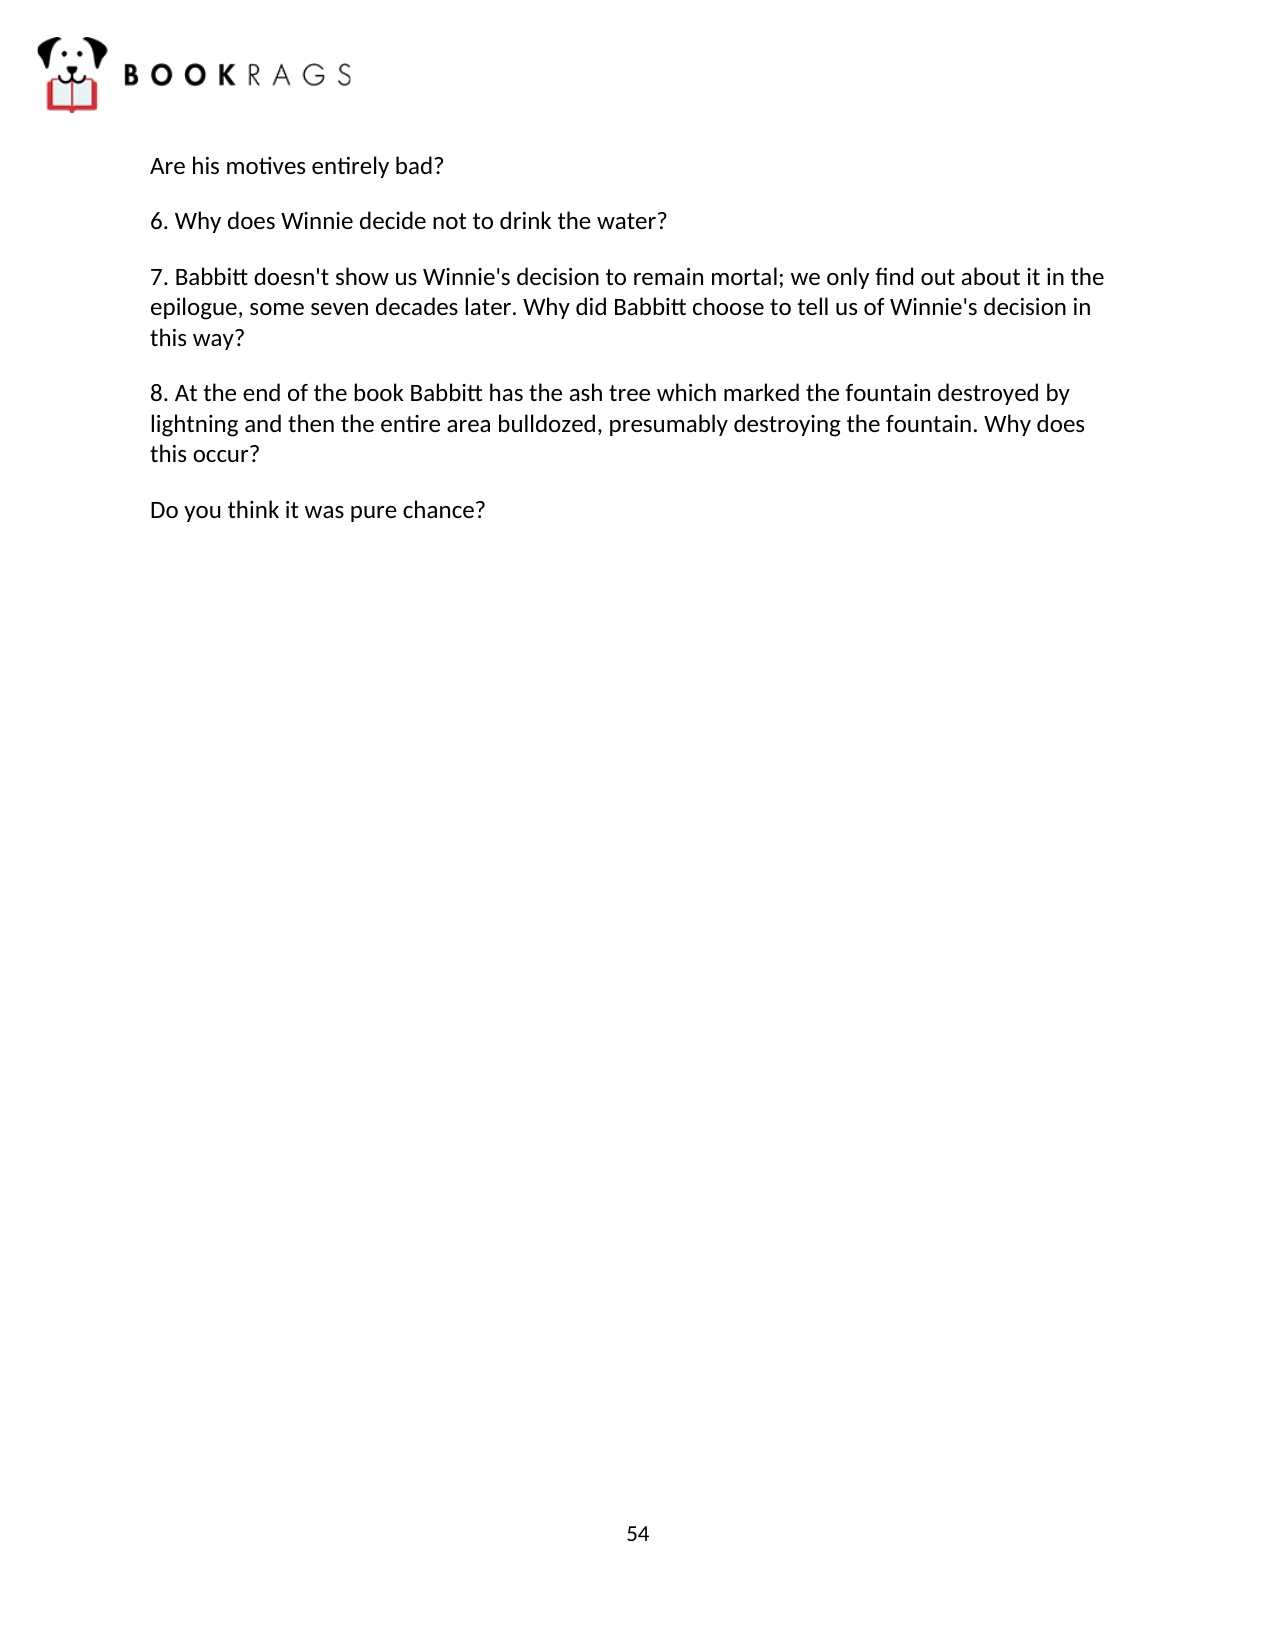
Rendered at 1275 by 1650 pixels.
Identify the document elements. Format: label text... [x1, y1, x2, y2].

text Do you think it was pure chance? [150, 494, 1125, 525]
picture [37, 37, 351, 113]
text Are his motives entirely bad? [150, 150, 1125, 181]
text 8. At the end of the book Babbitt has the ash tree which marked the fountain destroyed by lightning and then the entire area bulldozed, presumably destroying the fountain. Why does this occur? [150, 378, 1125, 469]
text 7. Babbitt doesn't show us Winnie's decision to remain mortal; we only find out about it in the epilogue, some seven decades later. Why did Babbitt choose to tell us of Winnie's decision in this way? [150, 261, 1125, 353]
text 6. Why does Winnie decide not to drink the water? [150, 206, 1125, 236]
